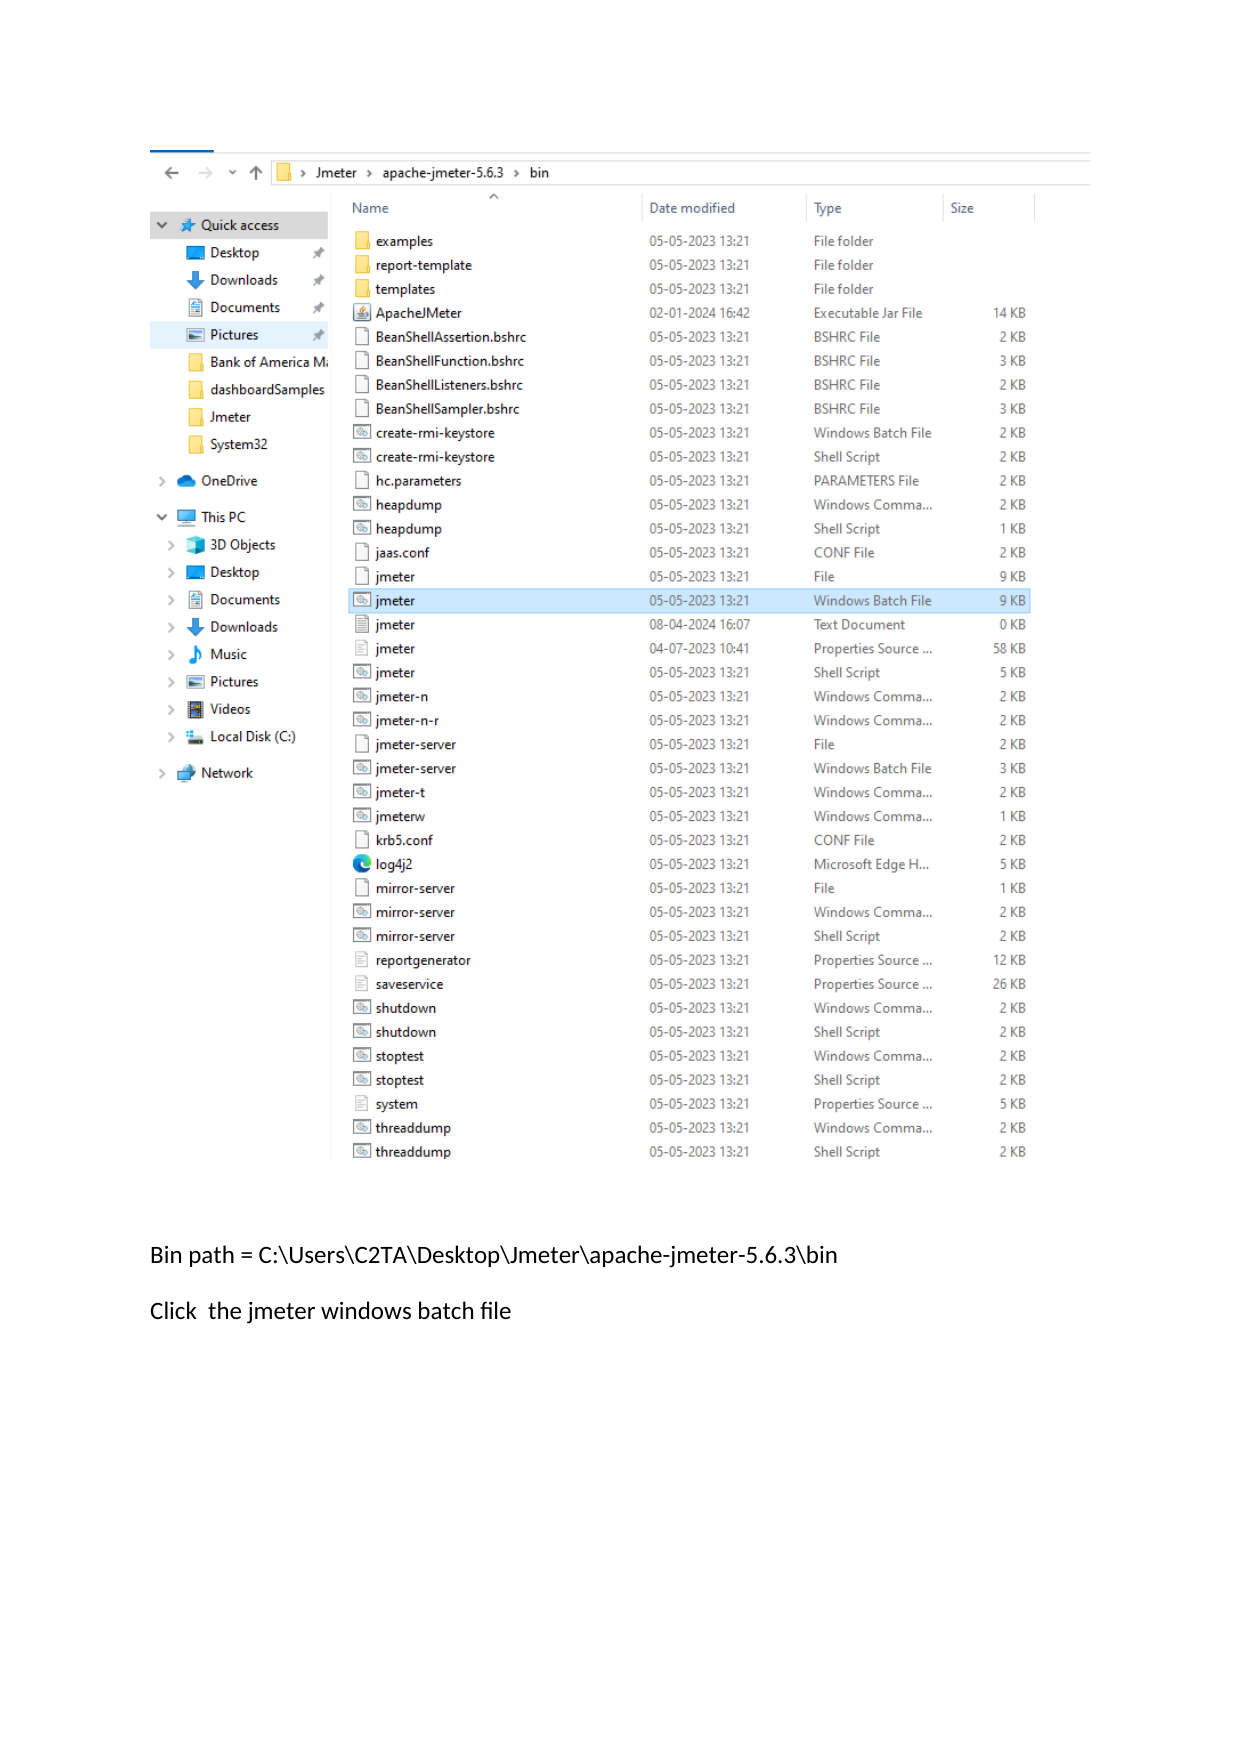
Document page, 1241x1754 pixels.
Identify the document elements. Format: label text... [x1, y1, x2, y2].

picture [150, 150, 1091, 1159]
text Click the jmeter windows batch file [150, 1295, 1090, 1326]
text Bin path = C:\Users\C2TA\Desktop\Jmeter\apache-jmeter-5.6.3\bin [150, 1239, 1090, 1270]
